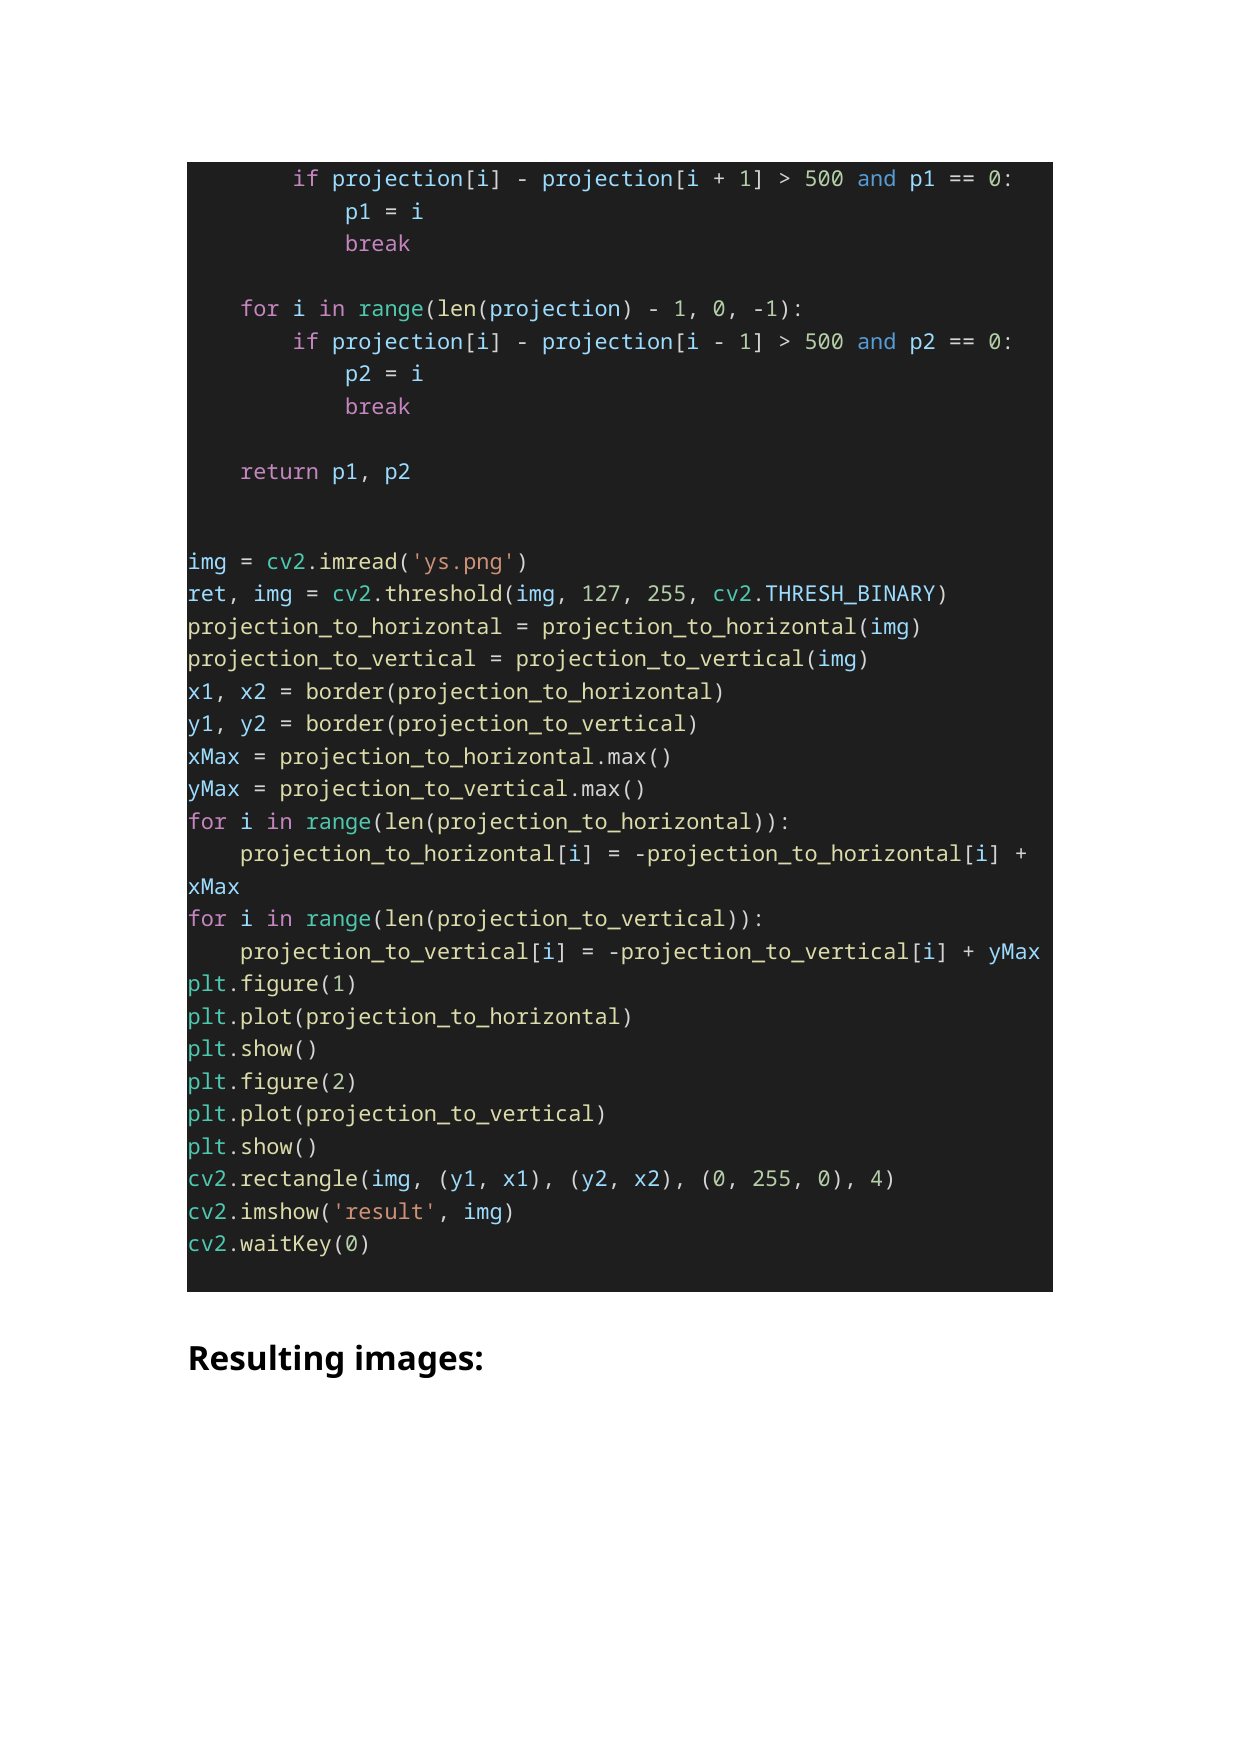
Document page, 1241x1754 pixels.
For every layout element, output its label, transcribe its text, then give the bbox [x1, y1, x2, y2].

text plt.plot(projection_to_horizontal) [187, 999, 1053, 1032]
text return p1, p2 [187, 454, 1053, 487]
text img = cv2.imread('ys.png') [187, 544, 1053, 577]
text projection_to_vertical = projection_to_vertical(img) [187, 642, 1053, 674]
text projection_to_vertical[i] = -projection_to_vertical[i] + yMax [187, 934, 1053, 967]
text yMax = projection_to_vertical.max() [187, 772, 1053, 804]
text p1 = i [187, 194, 1053, 227]
text xMax = projection_to_horizontal.max() [187, 739, 1053, 772]
text p2 = i [187, 357, 1053, 389]
text plt.plot(projection_to_vertical) [187, 1097, 1053, 1129]
text cv2.rectangle(img, (y1, x1), (y2, x2), (0, 255, 0), 4) [187, 1162, 1053, 1194]
text projection_to_horizontal[i] = -projection_to_horizontal[i] + xMax [187, 837, 1053, 902]
text break [187, 227, 1053, 259]
text if projection[i] - projection[i + 1] > 500 and p1 == 0: [187, 162, 1053, 194]
text for i in range(len(projection) - 1, 0, -1): [187, 292, 1053, 324]
text Resulting images: [187, 1324, 1053, 1389]
text plt.show() [187, 1129, 1053, 1162]
text for i in range(len(projection_to_horizontal)): [187, 804, 1053, 837]
text plt.show() [187, 1032, 1053, 1064]
text cv2.waitKey(0) [187, 1227, 1053, 1259]
text ret, img = cv2.threshold(img, 127, 255, cv2.THRESH_BINARY) [187, 577, 1053, 609]
text for i in range(len(projection_to_vertical)): [187, 902, 1053, 934]
text x1, x2 = border(projection_to_horizontal) [187, 674, 1053, 707]
text cv2.imshow('result', img) [187, 1194, 1053, 1227]
text plt.figure(2) [187, 1064, 1053, 1097]
text y1, y2 = border(projection_to_vertical) [187, 707, 1053, 739]
text break [187, 389, 1053, 422]
text plt.figure(1) [187, 967, 1053, 999]
text if projection[i] - projection[i - 1] > 500 and p2 == 0: [187, 324, 1053, 357]
text projection_to_horizontal = projection_to_horizontal(img) [187, 609, 1053, 642]
